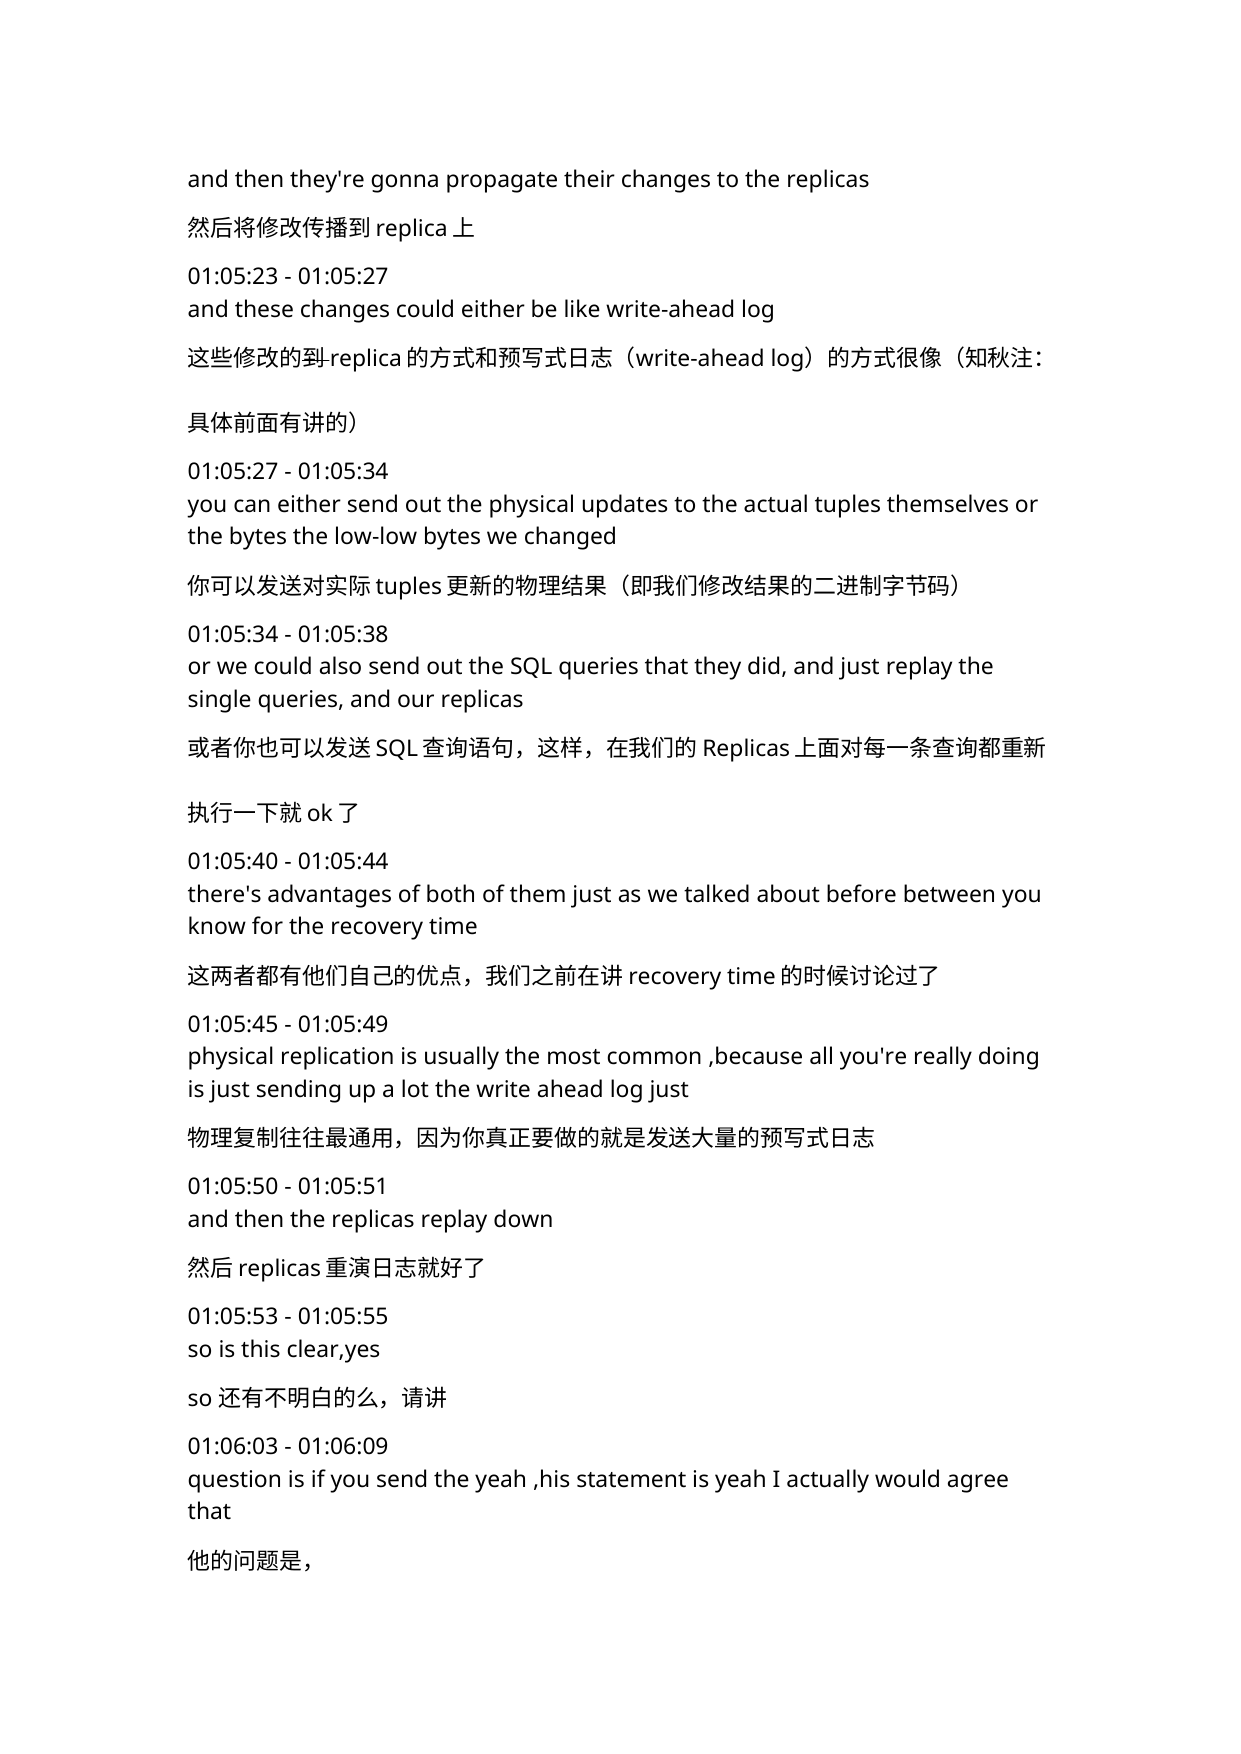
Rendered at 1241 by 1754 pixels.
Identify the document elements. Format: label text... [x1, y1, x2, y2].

text 01:05:40 - 01:05:44 [187, 844, 1053, 877]
text 01:05:53 - 01:05:55 [187, 1299, 1053, 1332]
text or we could also send out the SQL queries that they did, and just replay the single queries, and our replicas [187, 649, 1053, 714]
text 01:05:34 - 01:05:38 [187, 617, 1053, 649]
text physical replication is usually the most common ,because all you're really doing is just sending up a lot the write ahead log just [187, 1039, 1053, 1104]
text 你可以发送对实际tuples更新的物理结果（即我们修改结果的二进制字节码） [187, 552, 1053, 617]
text so 还有不明白的么，请讲 [187, 1364, 1053, 1429]
text 他的问题是， [187, 1527, 1053, 1592]
text and then they're gonna propagate their changes to the replicas [187, 162, 1053, 194]
text 然后将修改传播到replica上 [187, 194, 1053, 259]
text 这些修改的到replica的方式和预写式日志（write-ahead log）的方式很像（知秋注：具体前面有讲的） [187, 324, 1053, 454]
text 01:05:45 - 01:05:49 [187, 1007, 1053, 1039]
text question is if you send the yeah ,his statement is yeah I actually would agree that [187, 1462, 1053, 1527]
text 然后replicas重演日志就好了 [187, 1234, 1053, 1299]
text 这两者都有他们自己的优点，我们之前在讲 recovery time的时候讨论过了 [187, 942, 1053, 1007]
text you can either send out the physical updates to the actual tuples themselves or the bytes the low-low bytes we changed [187, 487, 1053, 552]
text 或者你也可以发送SQL查询语句，这样，在我们的Replicas上面对每一条查询都重新执行一下就ok了 [187, 714, 1053, 844]
text 01:05:27 - 01:05:34 [187, 454, 1053, 487]
text and then the replicas replay down [187, 1202, 1053, 1234]
text there's advantages of both of them just as we talked about before between you know for the recovery time [187, 877, 1053, 942]
text so is this clear,yes [187, 1332, 1053, 1364]
text and these changes could either be like write-ahead log [187, 292, 1053, 324]
text 01:05:23 - 01:05:27 [187, 259, 1053, 292]
text 物理复制往往最通用，因为你真正要做的就是发送大量的预写式日志 [187, 1104, 1053, 1169]
text 01:05:50 - 01:05:51 [187, 1169, 1053, 1202]
text 01:06:03 - 01:06:09 [187, 1429, 1053, 1462]
